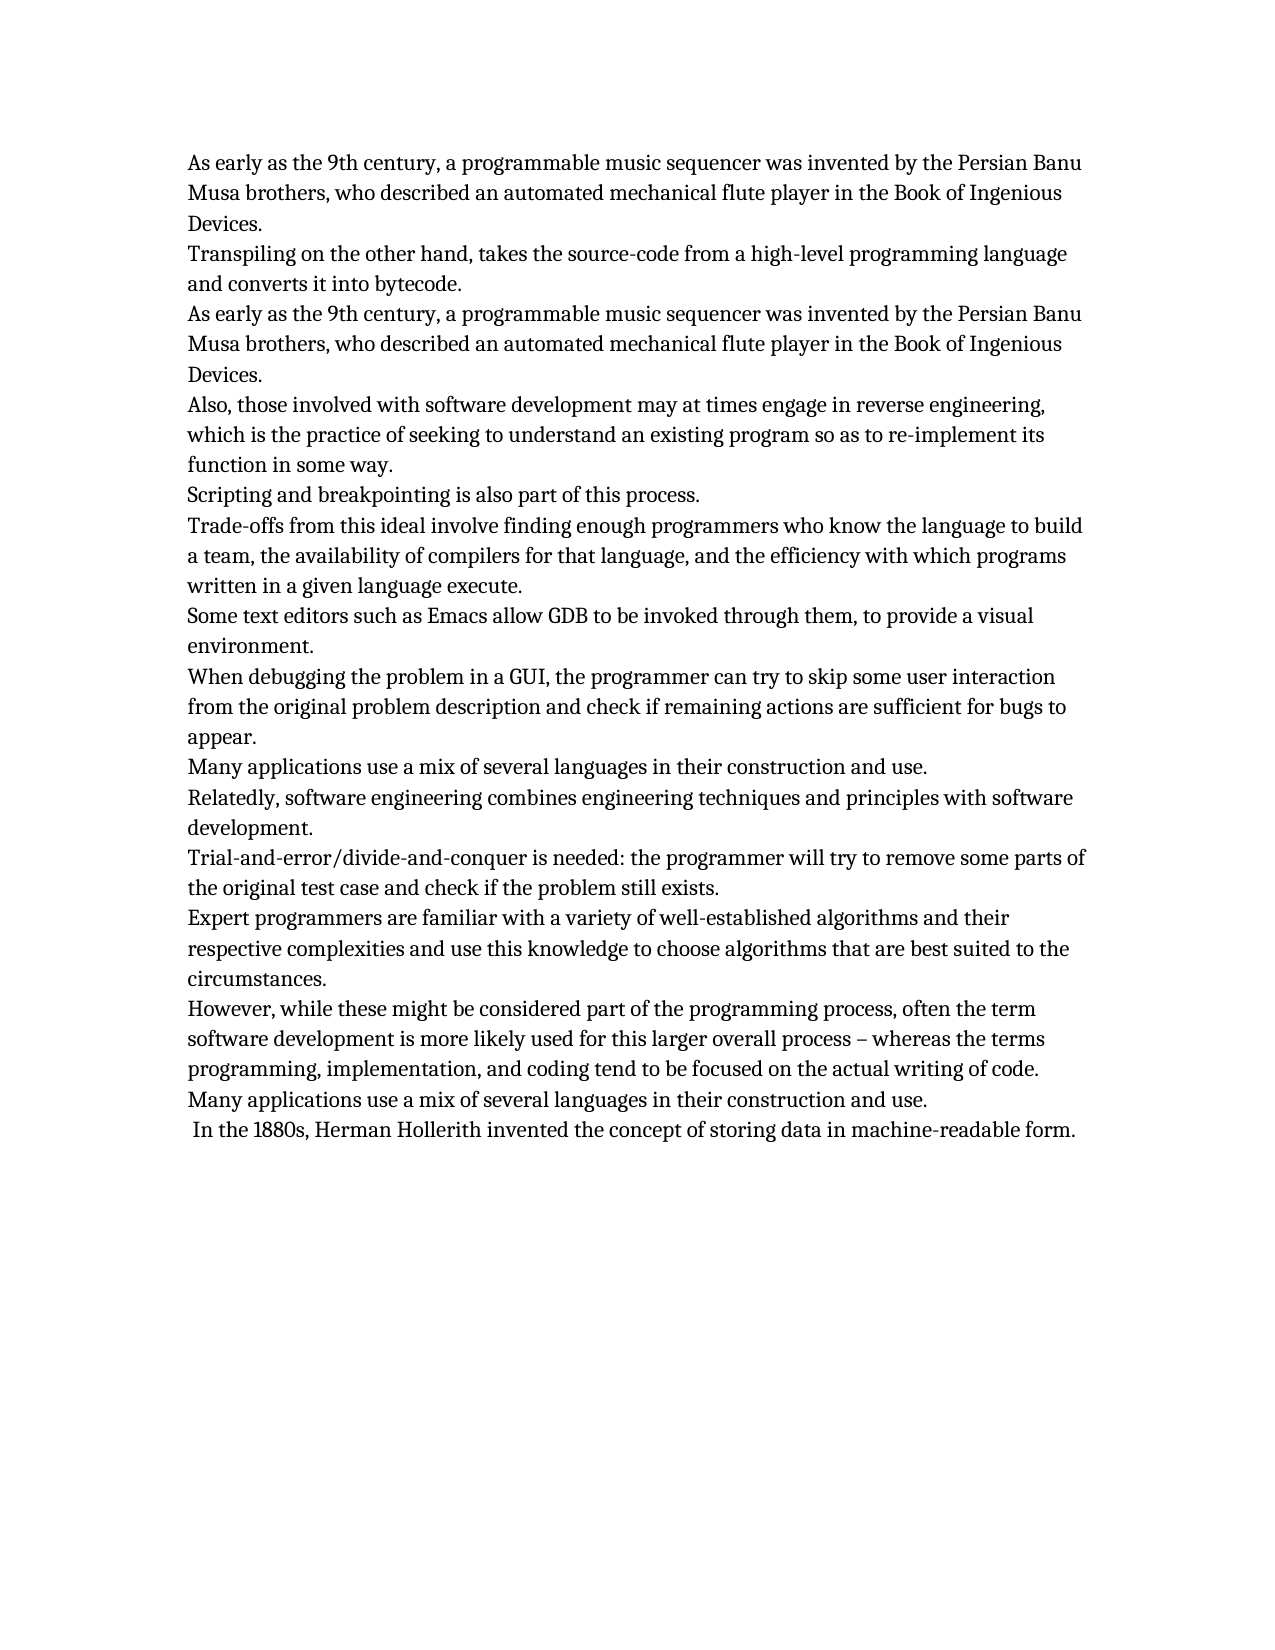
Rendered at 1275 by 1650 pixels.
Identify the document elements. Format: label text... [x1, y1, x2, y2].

text As early as the 9th century, a programmable music sequencer was invented by the Persian Banu Musa brothers, who described an automated mechanical flute player in the Book of Ingenious Devices. Transpiling on the other hand, takes the source-code from a high-level programming language and converts it into bytecode. As early as the 9th century, a programmable music sequencer was invented by the Persian Banu Musa brothers, who described an automated mechanical flute player in the Book of Ingenious Devices. Also, those involved with software development may at times engage in reverse engineering, which is the practice of seeking to understand an existing program so as to re-implement its function in some way. Scripting and breakpointing is also part of this process. Trade-offs from this ideal involve finding enough programmers who know the language to build a team, the availability of compilers for that language, and the efficiency with which programs written in a given language execute. Some text editors such as Emacs allow GDB to be invoked through them, to provide a visual environment. When debugging the problem in a GUI, the programmer can try to skip some user interaction from the original problem description and check if remaining actions are sufficient for bugs to appear. Many applications use a mix of several languages in their construction and use. Relatedly, software engineering combines engineering techniques and principles with software development. Trial-and-error/divide-and-conquer is needed: the programmer will try to remove some parts of the original test case and check if the problem still exists. Expert programmers are familiar with a variety of well-established algorithms and their respective complexities and use this knowledge to choose algorithms that are best suited to the circumstances. However, while these might be considered part of the programming process, often the term software development is more likely used for this larger overall process – whereas the terms programming, implementation, and coding tend to be focused on the actual writing of code. Many applications use a mix of several languages in their construction and use. In the 1880s, Herman Hollerith invented the concept of storing data in machine-readable form. [187, 150, 1087, 1143]
